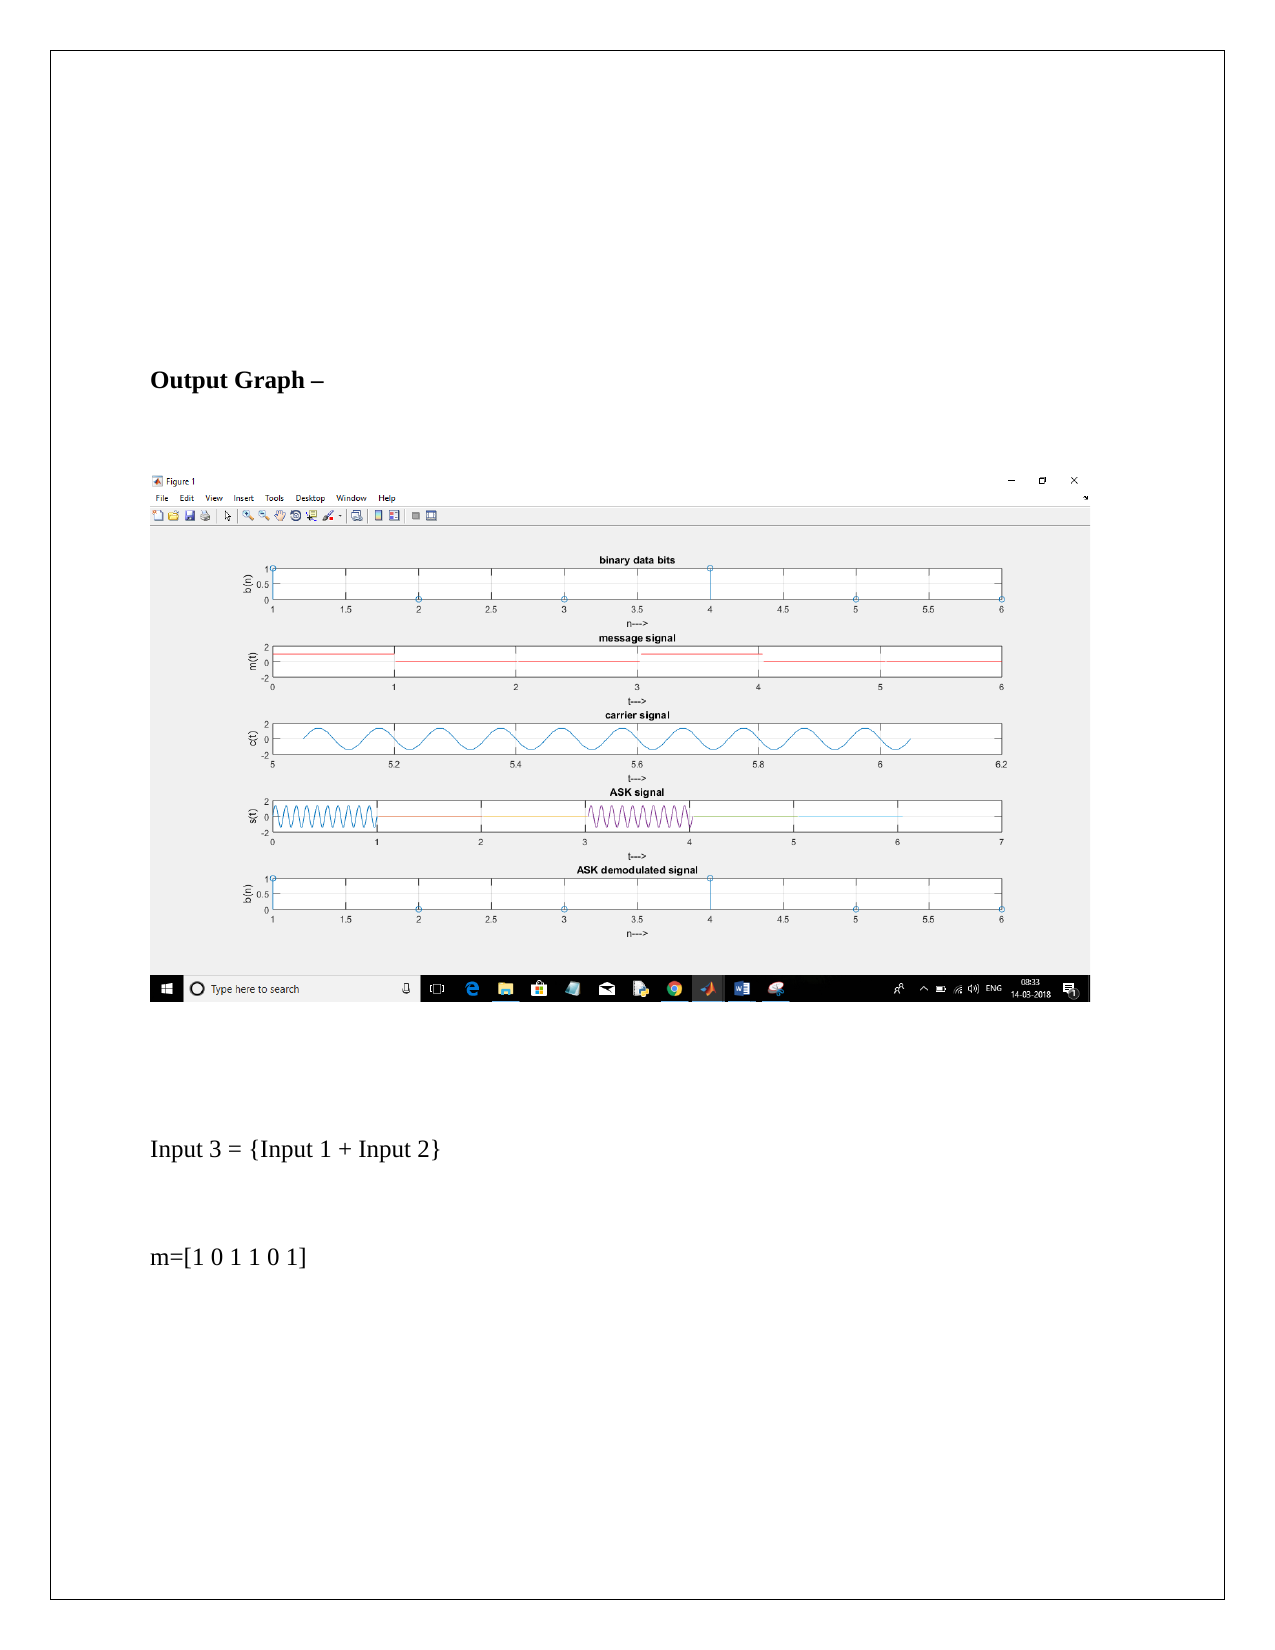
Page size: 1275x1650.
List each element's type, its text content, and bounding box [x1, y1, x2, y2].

text Input 3 = {Input 1 + Input 2} [150, 1134, 1125, 1163]
text Output Graph – [150, 365, 1125, 394]
text m=[1 0 1 1 0 1] [150, 1242, 1125, 1271]
picture [150, 473, 1091, 1002]
